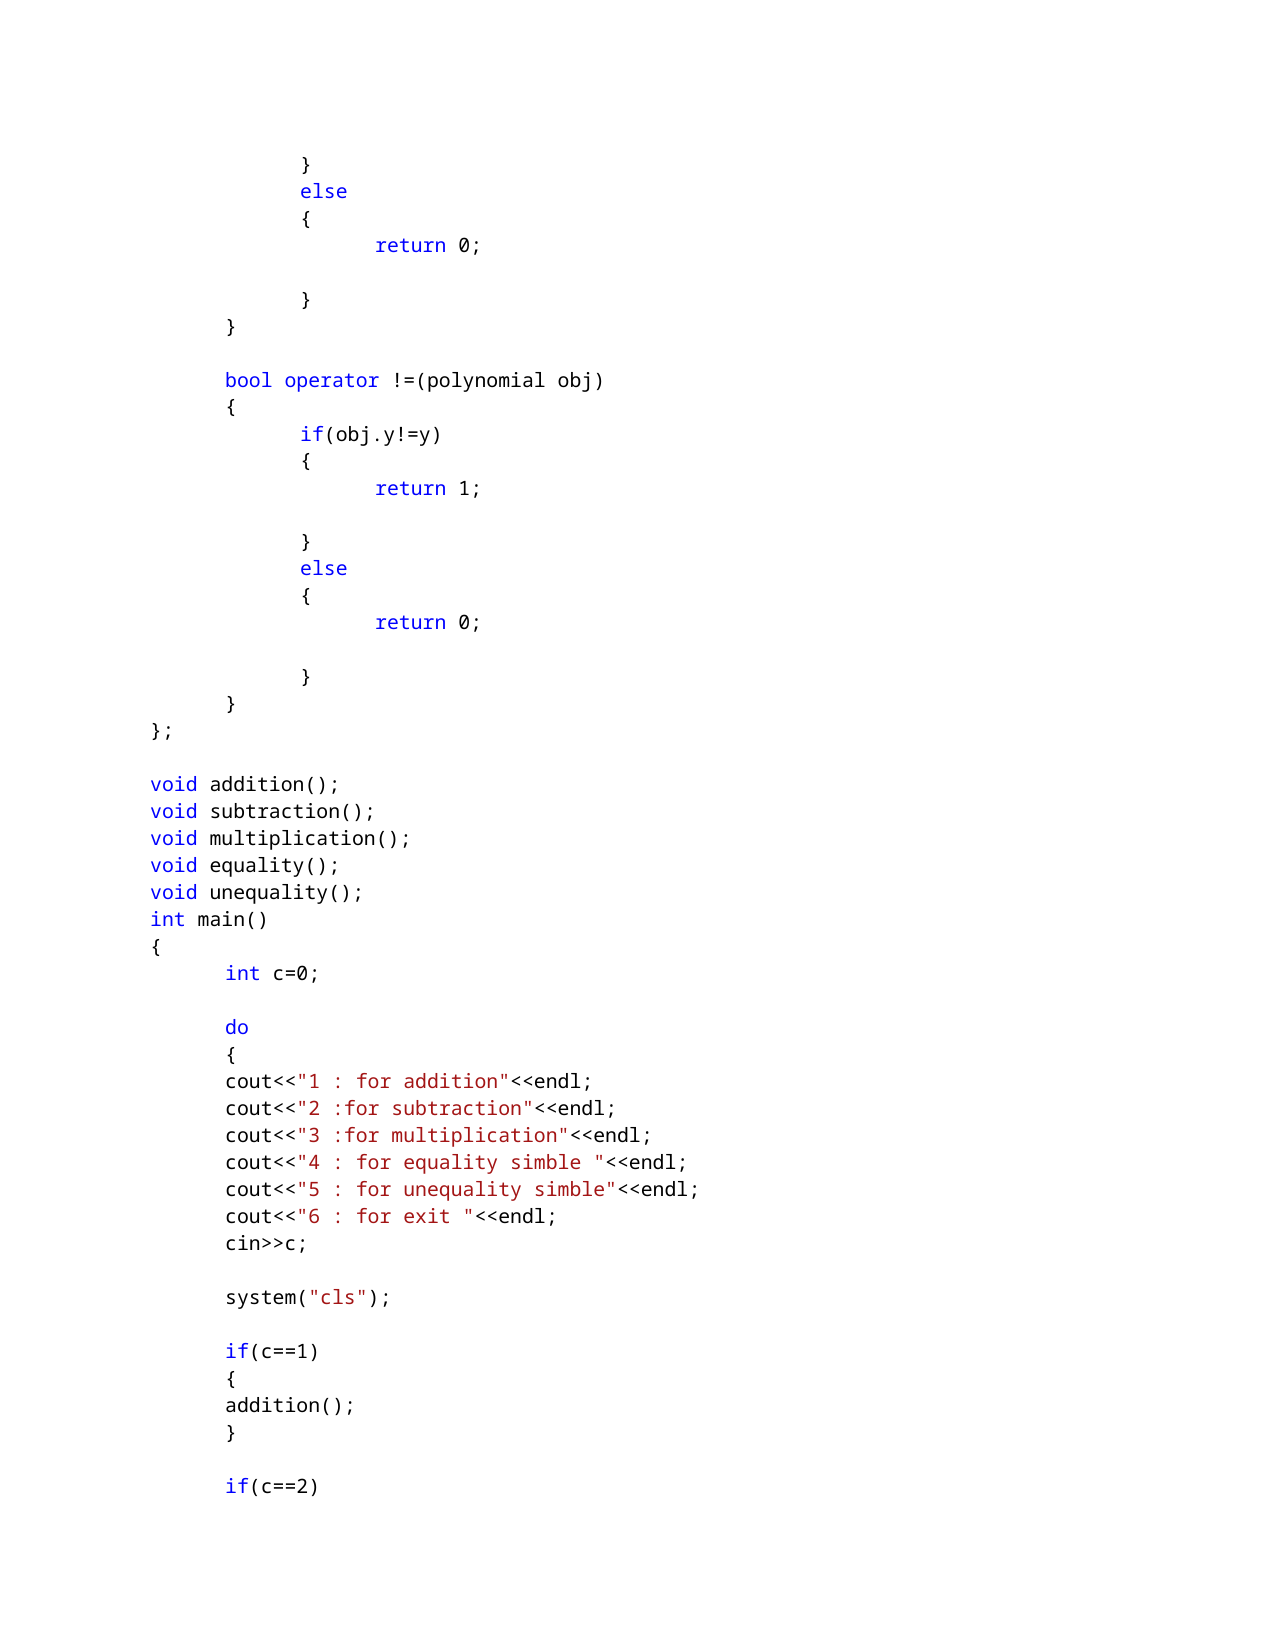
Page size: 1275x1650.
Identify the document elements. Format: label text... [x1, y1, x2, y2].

text cout<<"5 : for unequality simble"<<endl; [150, 1175, 1125, 1202]
text cout<<"1 : for addition"<<endl; [150, 1067, 1125, 1094]
text } [150, 150, 1125, 177]
text { [150, 932, 1125, 959]
text int main() [150, 905, 1125, 932]
text system("cls"); [150, 1283, 1125, 1310]
text } [150, 528, 1125, 555]
text return 0; [150, 609, 1125, 636]
text { [150, 204, 1125, 231]
text { [150, 393, 1125, 420]
text cout<<"4 : for equality simble "<<endl; [150, 1148, 1125, 1175]
text return 1; [150, 474, 1125, 501]
text void addition(); [150, 771, 1125, 797]
text addition(); [150, 1391, 1125, 1418]
text { [150, 1364, 1125, 1391]
text cout<<"6 : for exit "<<endl; [150, 1202, 1125, 1229]
text { [150, 582, 1125, 609]
text void subtraction(); [150, 797, 1125, 824]
text if(c==2) [150, 1472, 1125, 1499]
text if(c==1) [150, 1337, 1125, 1364]
text if(obj.y!=y) [150, 420, 1125, 447]
text { [150, 447, 1125, 474]
text return 0; [150, 231, 1125, 258]
text } [150, 689, 1125, 717]
text } [150, 1418, 1125, 1445]
text int c=0; [150, 959, 1125, 986]
text else [150, 177, 1125, 204]
text } [150, 285, 1125, 312]
text cout<<"3 :for multiplication"<<endl; [150, 1121, 1125, 1148]
text bool operator !=(polynomial obj) [150, 366, 1125, 393]
text } [150, 663, 1125, 689]
text }; [150, 717, 1125, 743]
text } [150, 312, 1125, 339]
text else [150, 555, 1125, 582]
text void multiplication(); [150, 824, 1125, 851]
text void unequality(); [150, 878, 1125, 905]
text cout<<"2 :for subtraction"<<endl; [150, 1094, 1125, 1121]
text cin>>c; [150, 1229, 1125, 1256]
text void equality(); [150, 851, 1125, 878]
text do [150, 1013, 1125, 1040]
text { [150, 1040, 1125, 1067]
